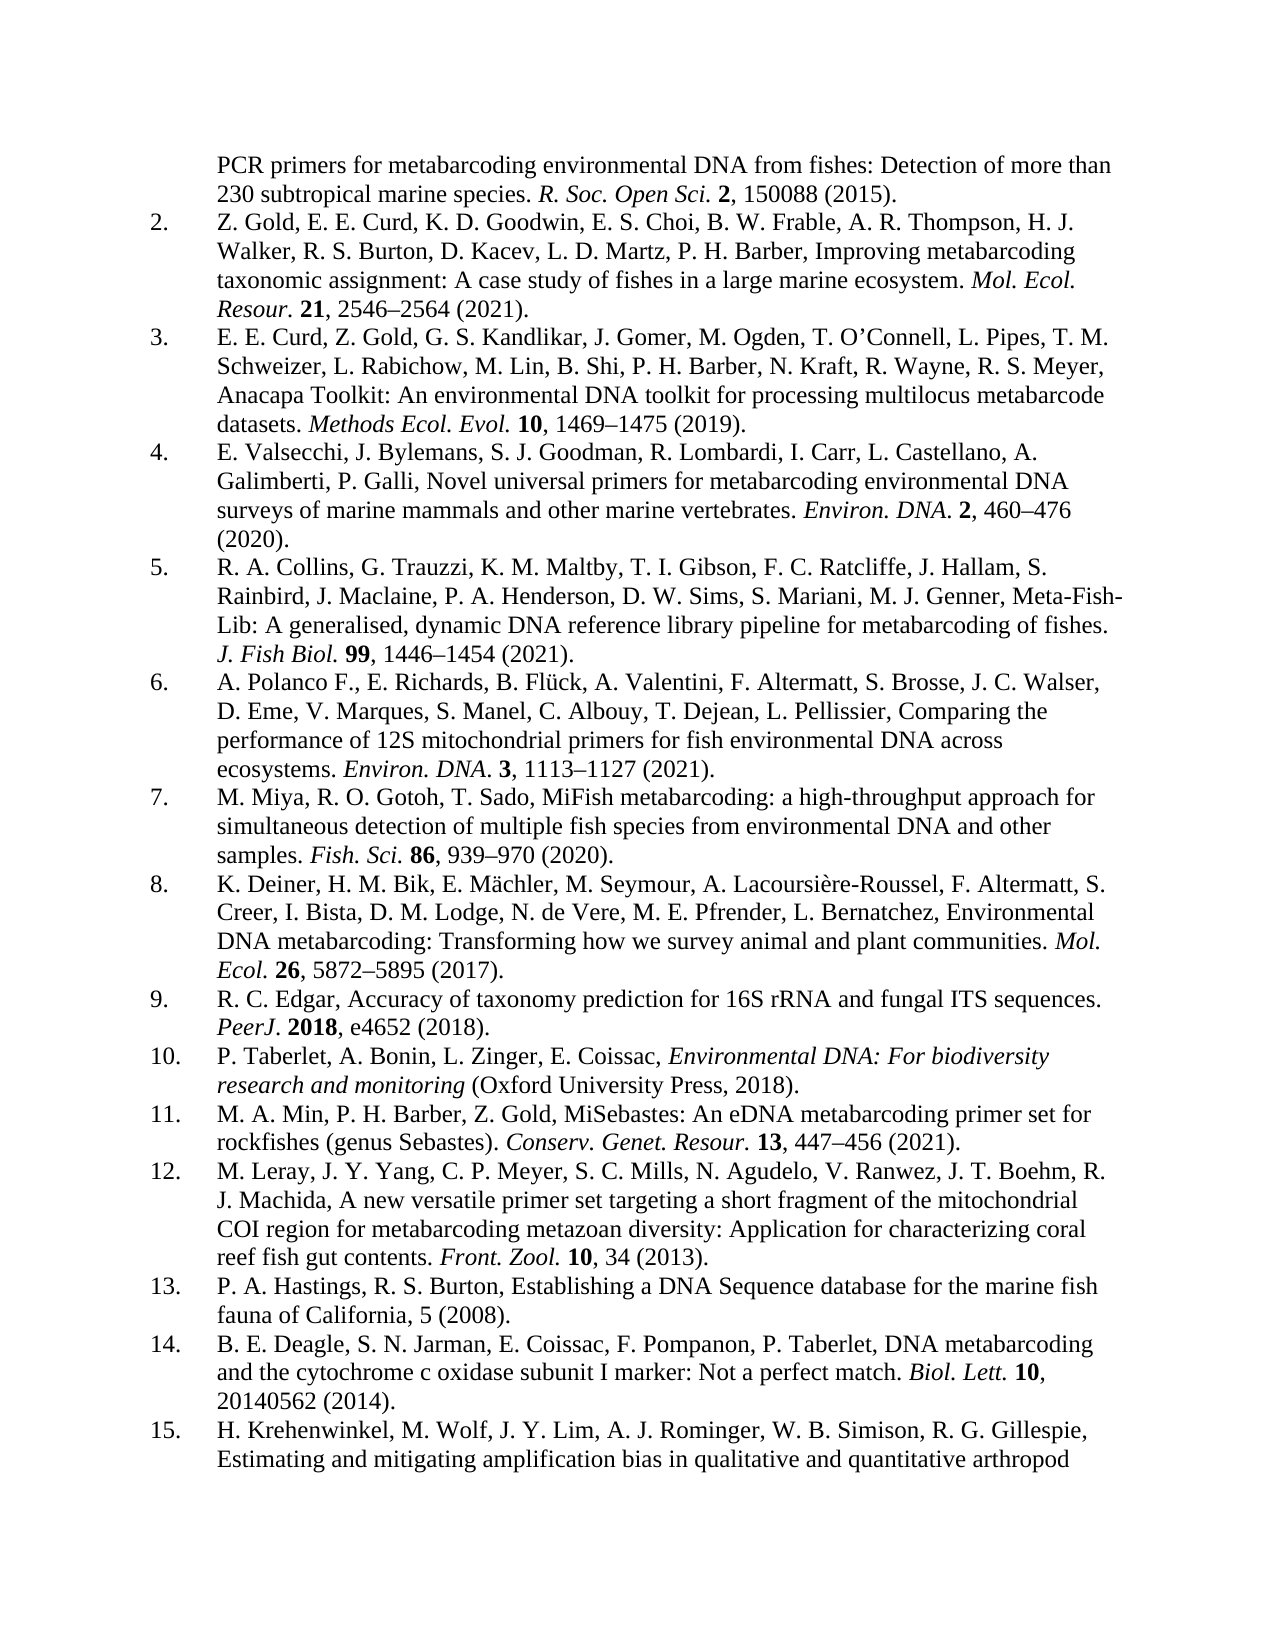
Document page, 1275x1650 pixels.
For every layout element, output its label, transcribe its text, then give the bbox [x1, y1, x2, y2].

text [150, 150, 1125, 207]
text 12. M. Leray, J. Y. Yang, C. P. Meyer, S. C. Mills, N. Agudelo, V. Ranwez, J. T. Boehm, R. J. Machida, A new versatile primer set targeting a short fragment of the mitochondrial COI region for metabarcoding metazoan diversity: Application for characterizing coral reef fish gut contents. Front. Zool. 10, 34 (2013). [150, 1156, 1125, 1271]
text 14. B. E. Deagle, S. N. Jarman, E. Coissac, F. Pompanon, P. Taberlet, DNA metabarcoding and the cytochrome c oxidase subunit I marker: Not a perfect match. Biol. Lett. 10, 20140562 (2014). [150, 1329, 1125, 1415]
text 9. R. C. Edgar, Accuracy of taxonomy prediction for 16S rRNA and fungal ITS sequences. PeerJ. 2018, e4652 (2018). [150, 984, 1125, 1041]
text 13. P. A. Hastings, R. S. Burton, Establishing a DNA Sequence database for the marine fish fauna of California, 5 (2008). [150, 1271, 1125, 1329]
text 6. A. Polanco F., E. Richards, B. Flück, A. Valentini, F. Altermatt, S. Brosse, J. C. Walser, D. Eme, V. Marques, S. Manel, C. Albouy, T. Dejean, L. Pellissier, Comparing the performance of 12S mitochondrial primers for fish environmental DNA across ecosystems. Environ. DNA. 3, 1113–1127 (2021). [150, 667, 1125, 782]
text 11. M. A. Min, P. H. Barber, Z. Gold, MiSebastes: An eDNA metabarcoding primer set for rockfishes (genus Sebastes). Conserv. Genet. Resour. 13, 447–456 (2021). [150, 1099, 1125, 1156]
text 3. E. E. Curd, Z. Gold, G. S. Kandlikar, J. Gomer, M. Ogden, T. O’Connell, L. Pipes, T. M. Schweizer, L. Rabichow, M. Lin, B. Shi, P. H. Barber, N. Kraft, R. Wayne, R. S. Meyer, Anacapa Toolkit: An environmental DNA toolkit for processing multilocus metabarcode datasets. Methods Ecol. Evol. 10, 1469–1475 (2019). [150, 322, 1125, 437]
text 8. K. Deiner, H. M. Bik, E. Mächler, M. Seymour, A. Lacoursière-Roussel, F. Altermatt, S. Creer, I. Bista, D. M. Lodge, N. de Vere, M. E. Pfrender, L. Bernatchez, Environmental DNA metabarcoding: Transforming how we survey animal and plant communities. Mol. Ecol. 26, 5872–5895 (2017). [150, 869, 1125, 984]
text 7. M. Miya, R. O. Gotoh, T. Sado, MiFish metabarcoding: a high-throughput approach for simultaneous detection of multiple fish species from environmental DNA and other samples. Fish. Sci. 86, 939–970 (2020). [150, 782, 1125, 869]
text 5. R. A. Collins, G. Trauzzi, K. M. Maltby, T. I. Gibson, F. C. Ratcliffe, J. Hallam, S. Rainbird, J. Maclaine, P. A. Henderson, D. W. Sims, S. Mariani, M. J. Genner, Meta-Fish-Lib: A generalised, dynamic DNA reference library pipeline for metabarcoding of fishes. J. Fish Biol. 99, 1446–1454 (2021). [150, 552, 1125, 667]
text 2. Z. Gold, E. E. Curd, K. D. Goodwin, E. S. Choi, B. W. Frable, A. R. Thompson, H. J. Walker, R. S. Burton, D. Kacev, L. D. Martz, P. H. Barber, Improving metabarcoding taxonomic assignment: A case study of fishes in a large marine ecosystem. Mol. Ecol. Resour. 21, 2546–2564 (2021). [150, 207, 1125, 322]
text 10. P. Taberlet, A. Bonin, L. Zinger, E. Coissac, Environmental DNA: For biodiversity research and monitoring (Oxford University Press, 2018). [150, 1041, 1125, 1099]
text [150, 1415, 1125, 1472]
text 4. E. Valsecchi, J. Bylemans, S. J. Goodman, R. Lombardi, I. Carr, L. Castellano, A. Galimberti, P. Galli, Novel universal primers for metabarcoding environmental DNA surveys of marine mammals and other marine vertebrates. Environ. DNA. 2, 460–476 (2020). [150, 437, 1125, 552]
